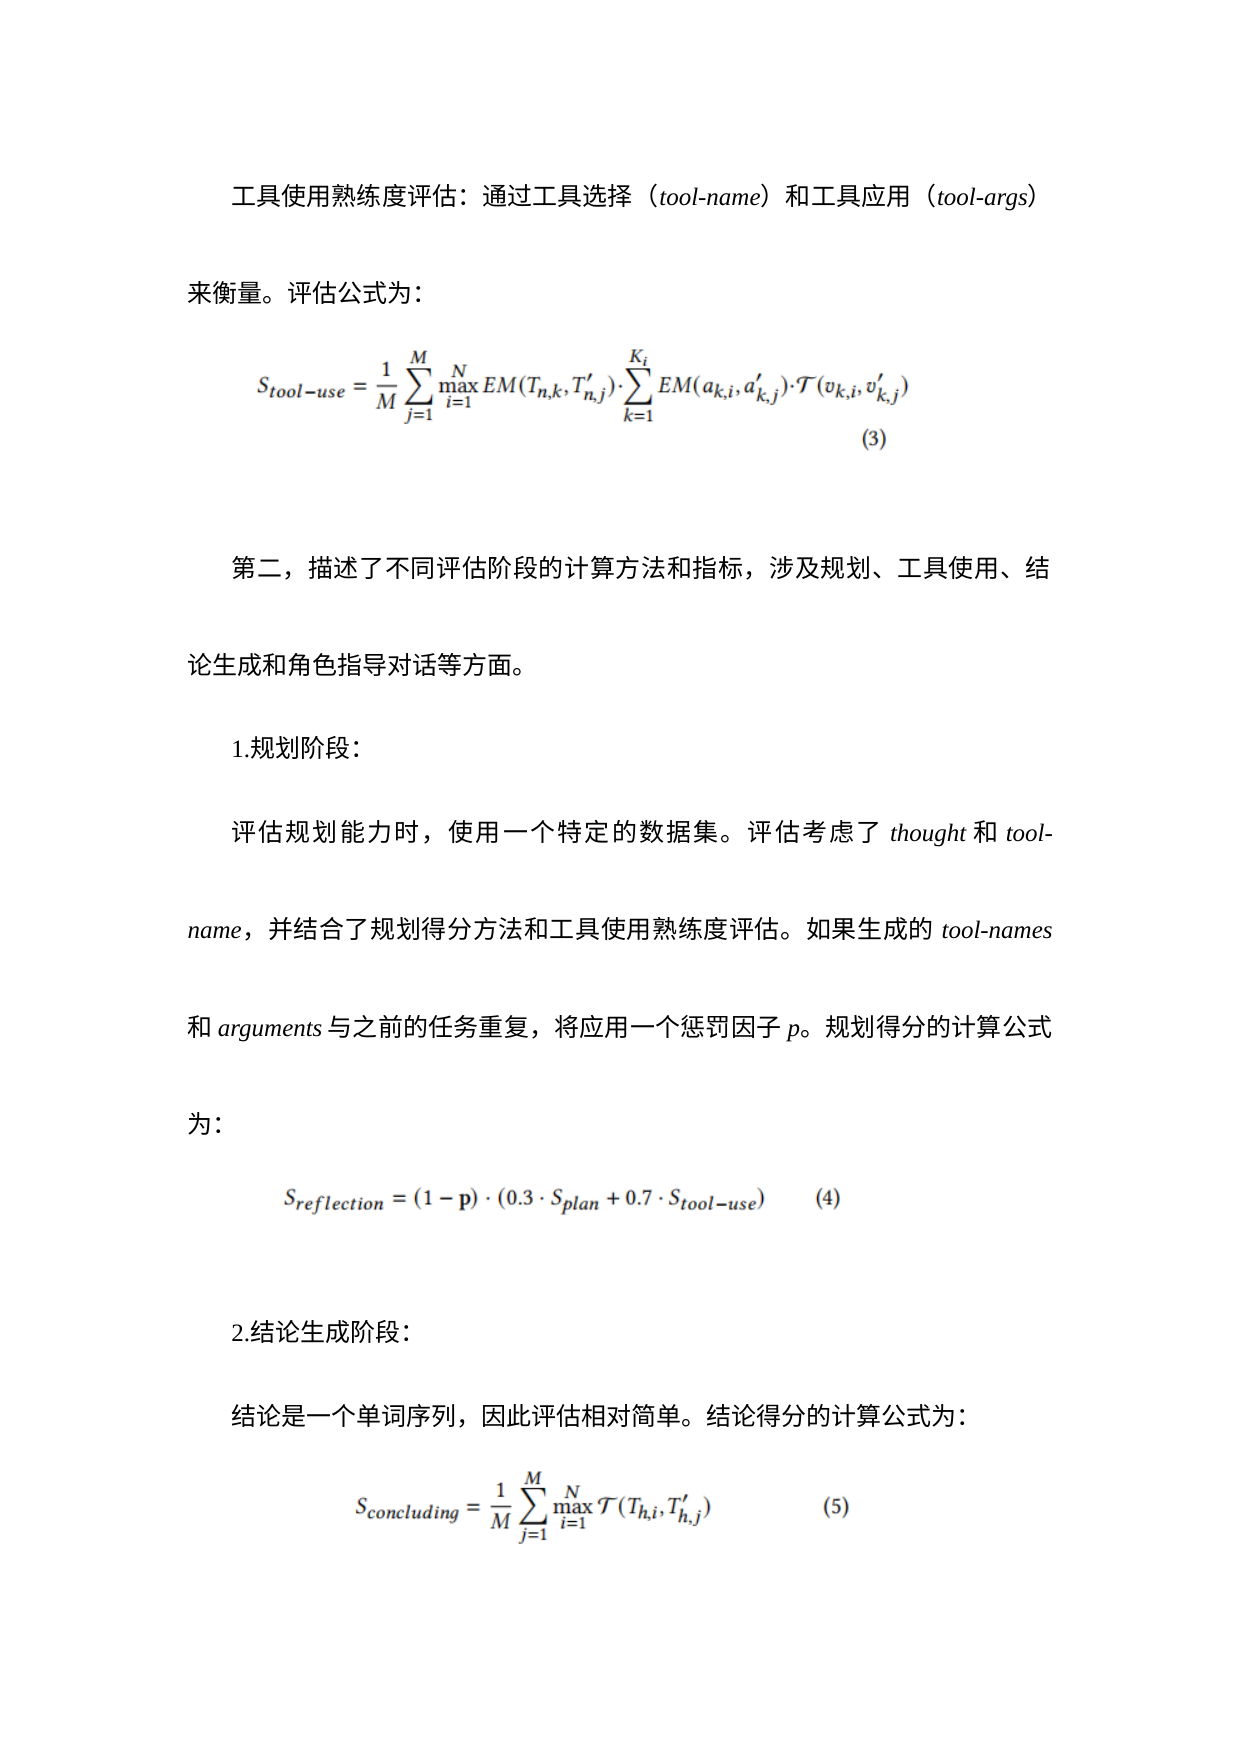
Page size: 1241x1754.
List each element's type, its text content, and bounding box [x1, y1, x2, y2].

text 工具使用熟练度评估：通过工具选择（tool-name）和工具应用（tool-args）来衡量。评估公式为： [187, 162, 1053, 324]
picture [243, 342, 971, 453]
text 结论是一个单词序列，因此评估相对简单。结论得分的计算公式为： [187, 1382, 1053, 1447]
text 评估规划能力时，使用一个特定的数据集。评估考虑了thought和tool-name，并结合了规划得分方法和工具使用熟练度评估。如果生成的tool-names和arguments与之前的任务重复，将应用一个惩罚因子p。规划得分的计算公式为： [187, 798, 1053, 1155]
picture [231, 1173, 901, 1235]
text 2.结论生成阶段： [187, 1298, 1053, 1363]
text 1.规划阶段： [187, 714, 1053, 779]
text 第二，描述了不同评估阶段的计算方法和指标，涉及规划、工具使用、结论生成和角色指导对话等方面。 [187, 534, 1053, 696]
picture [231, 1464, 861, 1554]
